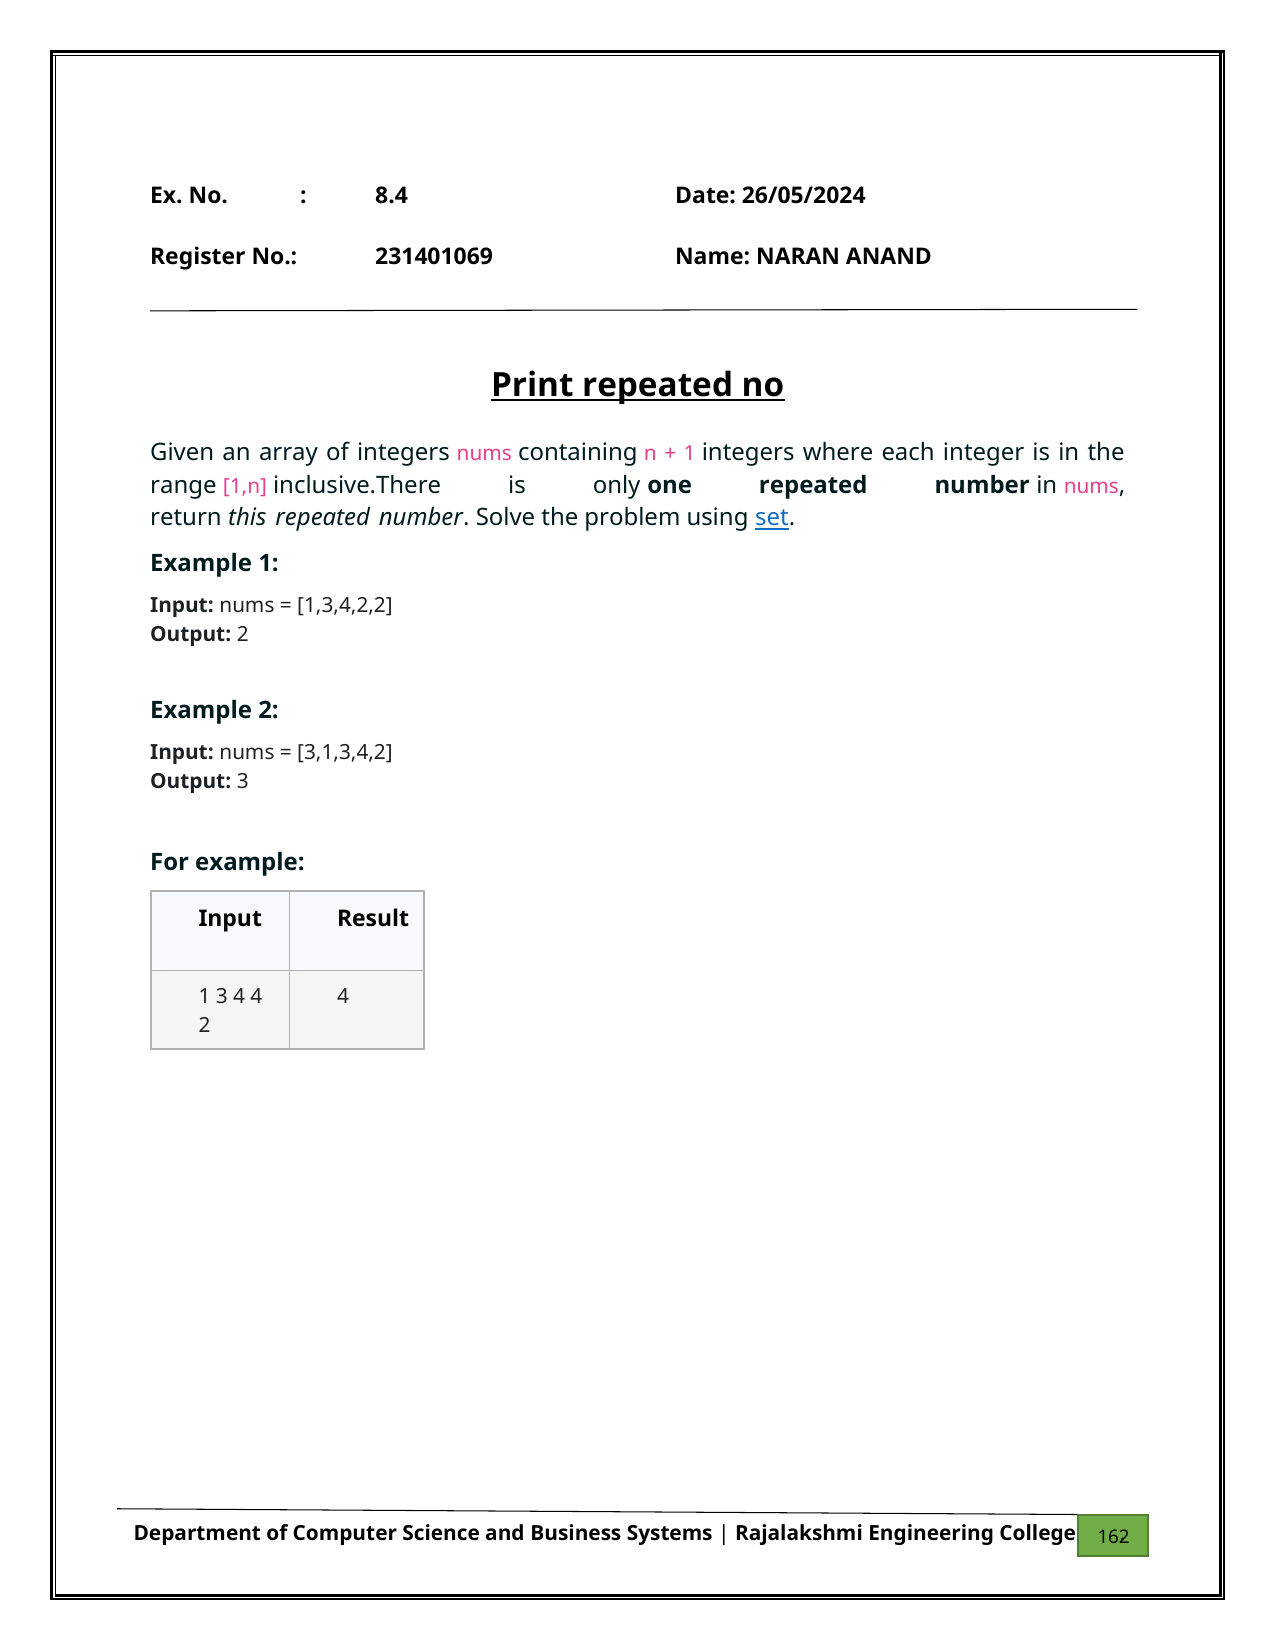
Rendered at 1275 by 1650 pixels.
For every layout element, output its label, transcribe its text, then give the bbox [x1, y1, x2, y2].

text Output: 3 [150, 766, 1125, 794]
text Print repeated no [150, 360, 1125, 406]
table_cell 4 [290, 971, 423, 1048]
text Input: nums = [1,3,4,2,2] [150, 590, 1125, 619]
text Example 2: [150, 692, 1125, 725]
text Output: 2 [150, 619, 1125, 647]
table_cell 1 3 4 4 2 [152, 971, 289, 1048]
text For example: [150, 845, 1125, 877]
text Example 1: [150, 545, 1125, 578]
table_header Input [152, 892, 289, 970]
text Input: nums = [3,1,3,4,2] [150, 737, 1125, 766]
table_header Result [290, 892, 423, 970]
text Given an array of integers nums containing n + 1 integers where each integer is in the range [1,n] inclusive.There is only one repeated number in nums, return this repeated number. Solve the problem using set. [150, 435, 1125, 533]
text Register No.: 231401069 Name: NARAN ANAND [150, 239, 1125, 271]
text Ex. No. : 8.4 Date: 26/05/2024 [150, 179, 1125, 210]
